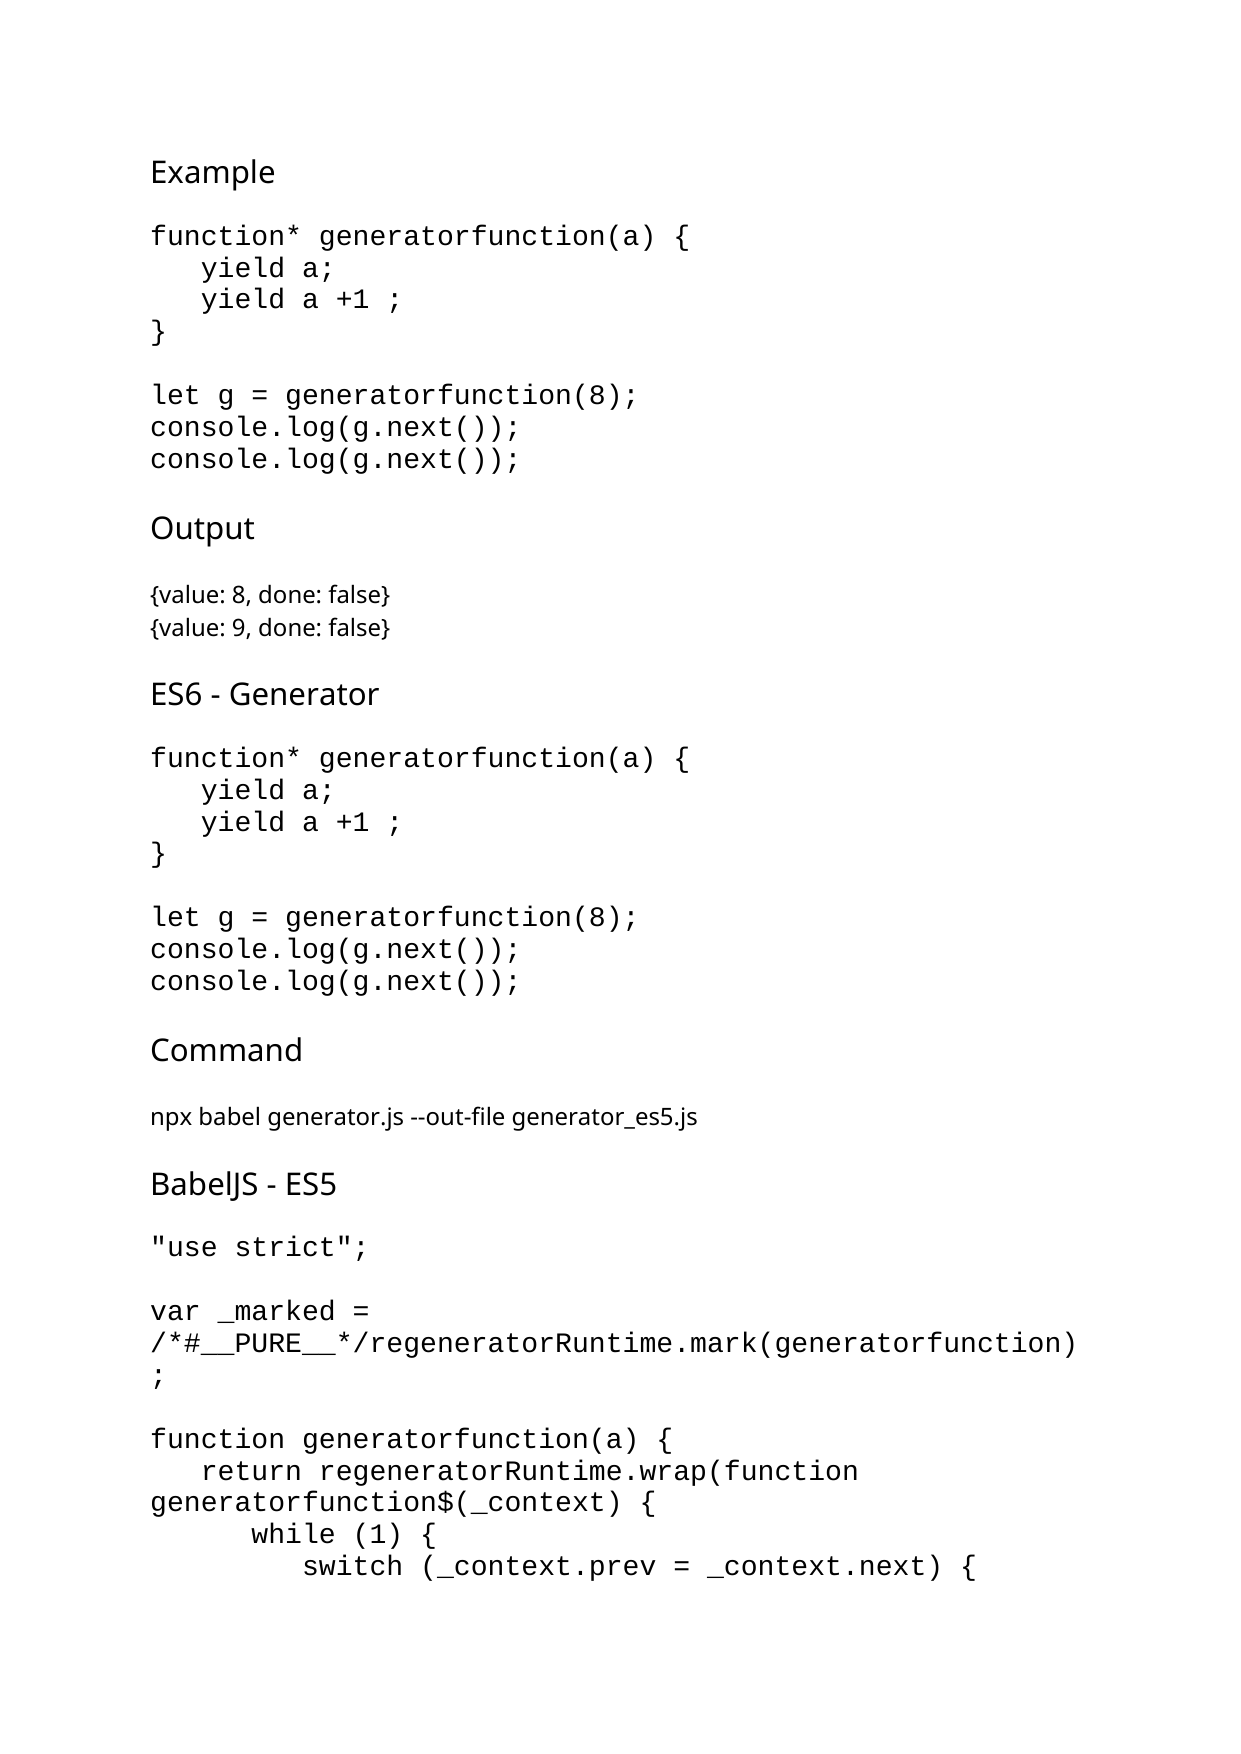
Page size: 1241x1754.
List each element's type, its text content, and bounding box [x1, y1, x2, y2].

text function* generatorfunction(a) { [150, 744, 1090, 776]
text function generatorfunction(a) { [150, 1424, 1090, 1456]
text while (1) { [150, 1520, 1090, 1552]
text } [150, 839, 1090, 871]
text return regeneratorRuntime.wrap(function generatorfunction$(_context) { [150, 1456, 1090, 1520]
text {value: 9, done: false} [150, 610, 1090, 643]
text Command [150, 1028, 1090, 1071]
text function* generatorfunction(a) { [150, 222, 1090, 254]
text yield a +1 ; [150, 808, 1090, 839]
text npx babel generator.js --out-file generator_es5.js [150, 1100, 1090, 1132]
text yield a; [150, 776, 1090, 808]
text BabelJS - ES5 [150, 1162, 1090, 1204]
text Example [150, 150, 1090, 193]
text Output [150, 506, 1090, 548]
text yield a; [150, 254, 1090, 286]
text "use strict"; [150, 1233, 1090, 1265]
text yield a +1 ; [150, 286, 1090, 317]
text {value: 8, done: false} [150, 578, 1090, 610]
text var _marked = /*#__PURE__*/regeneratorRuntime.mark(generatorfunction); [150, 1297, 1090, 1393]
text console.log(g.next()); [150, 445, 1090, 477]
text console.log(g.next()); [150, 413, 1090, 445]
text let g = generatorfunction(8); [150, 903, 1090, 935]
text let g = generatorfunction(8); [150, 381, 1090, 413]
text switch (_context.prev = _context.next) { [150, 1552, 1090, 1584]
text ES6 - Generator [150, 672, 1090, 715]
text console.log(g.next()); [150, 935, 1090, 967]
text } [150, 317, 1090, 349]
text console.log(g.next()); [150, 967, 1090, 999]
